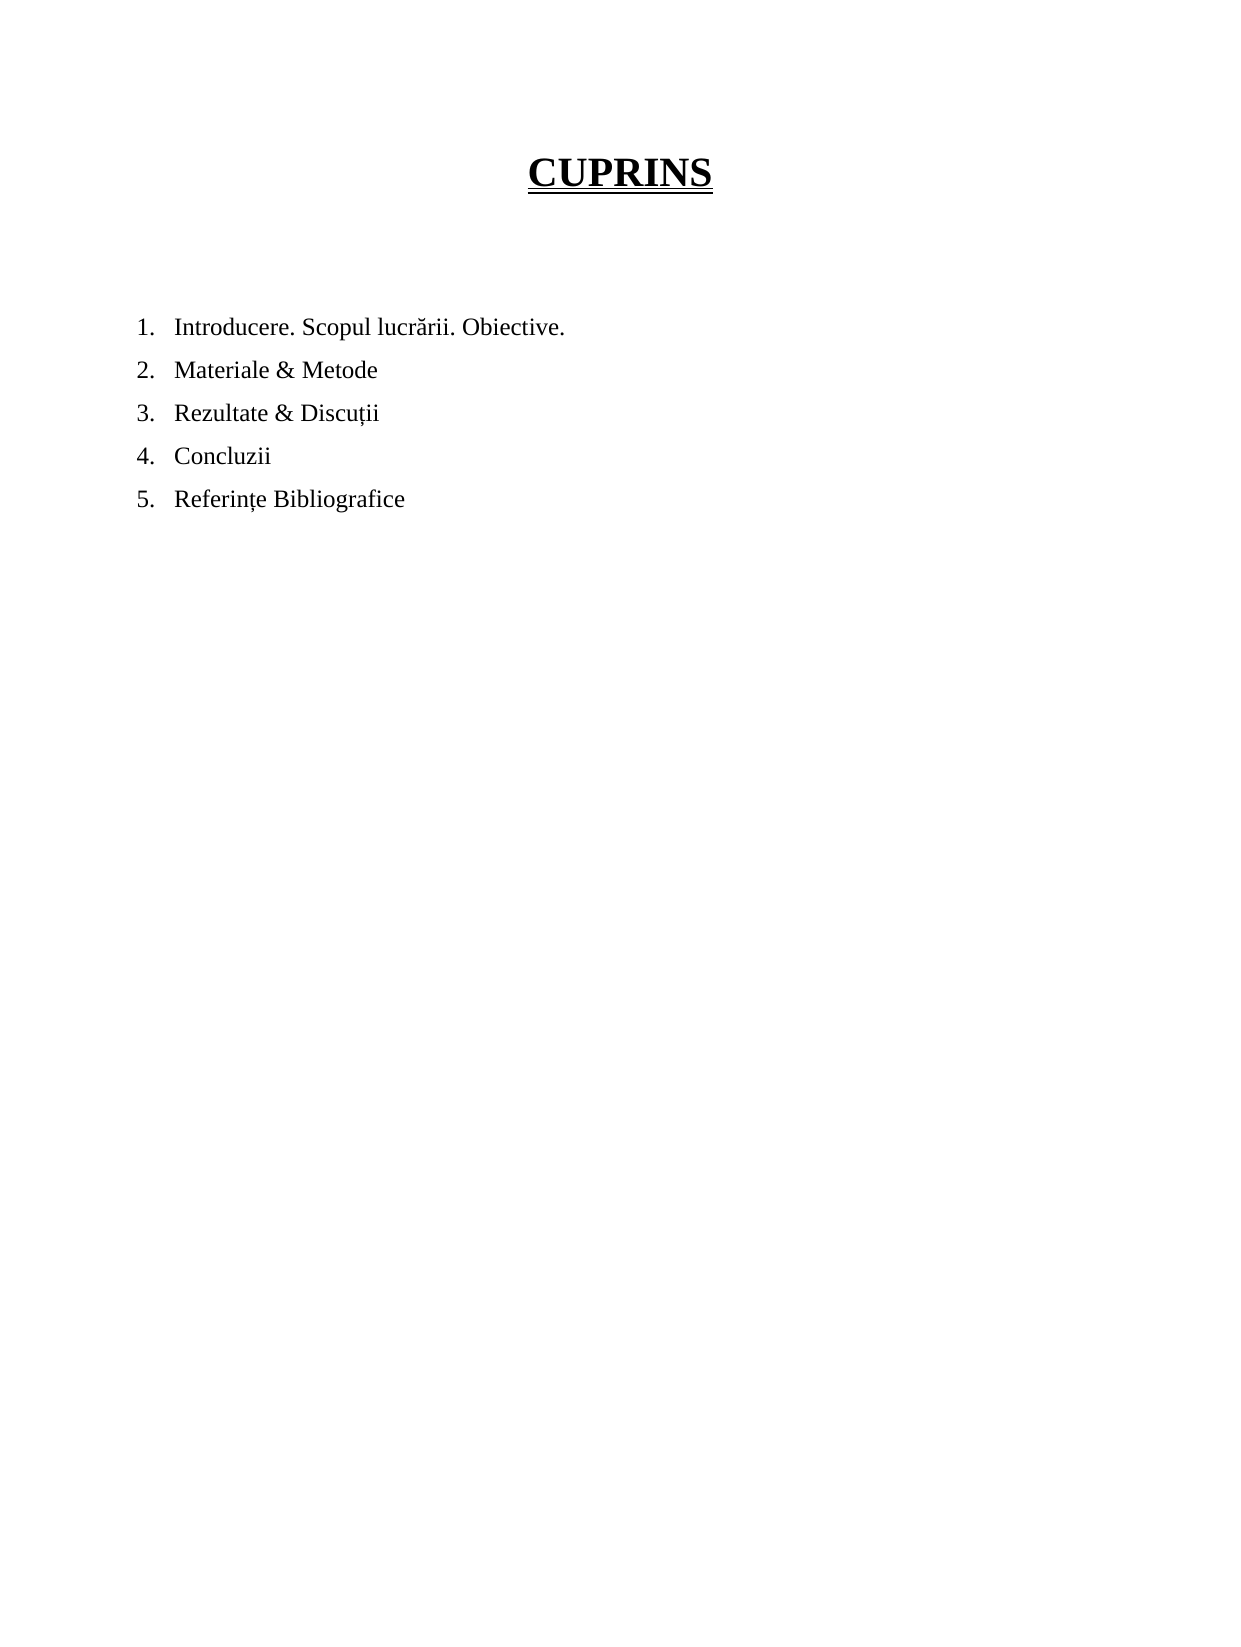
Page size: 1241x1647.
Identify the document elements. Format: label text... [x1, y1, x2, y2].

list Referințe Bibliografice [136, 484, 1141, 513]
list Introducere. Scopul lucrării. Obiective. [136, 312, 1141, 341]
list Materiale & Metode [136, 355, 1141, 384]
list Concluzii [136, 441, 1141, 470]
list Rezultate & Discuții [136, 398, 1141, 427]
text CUPRINS [99, 147, 1141, 195]
